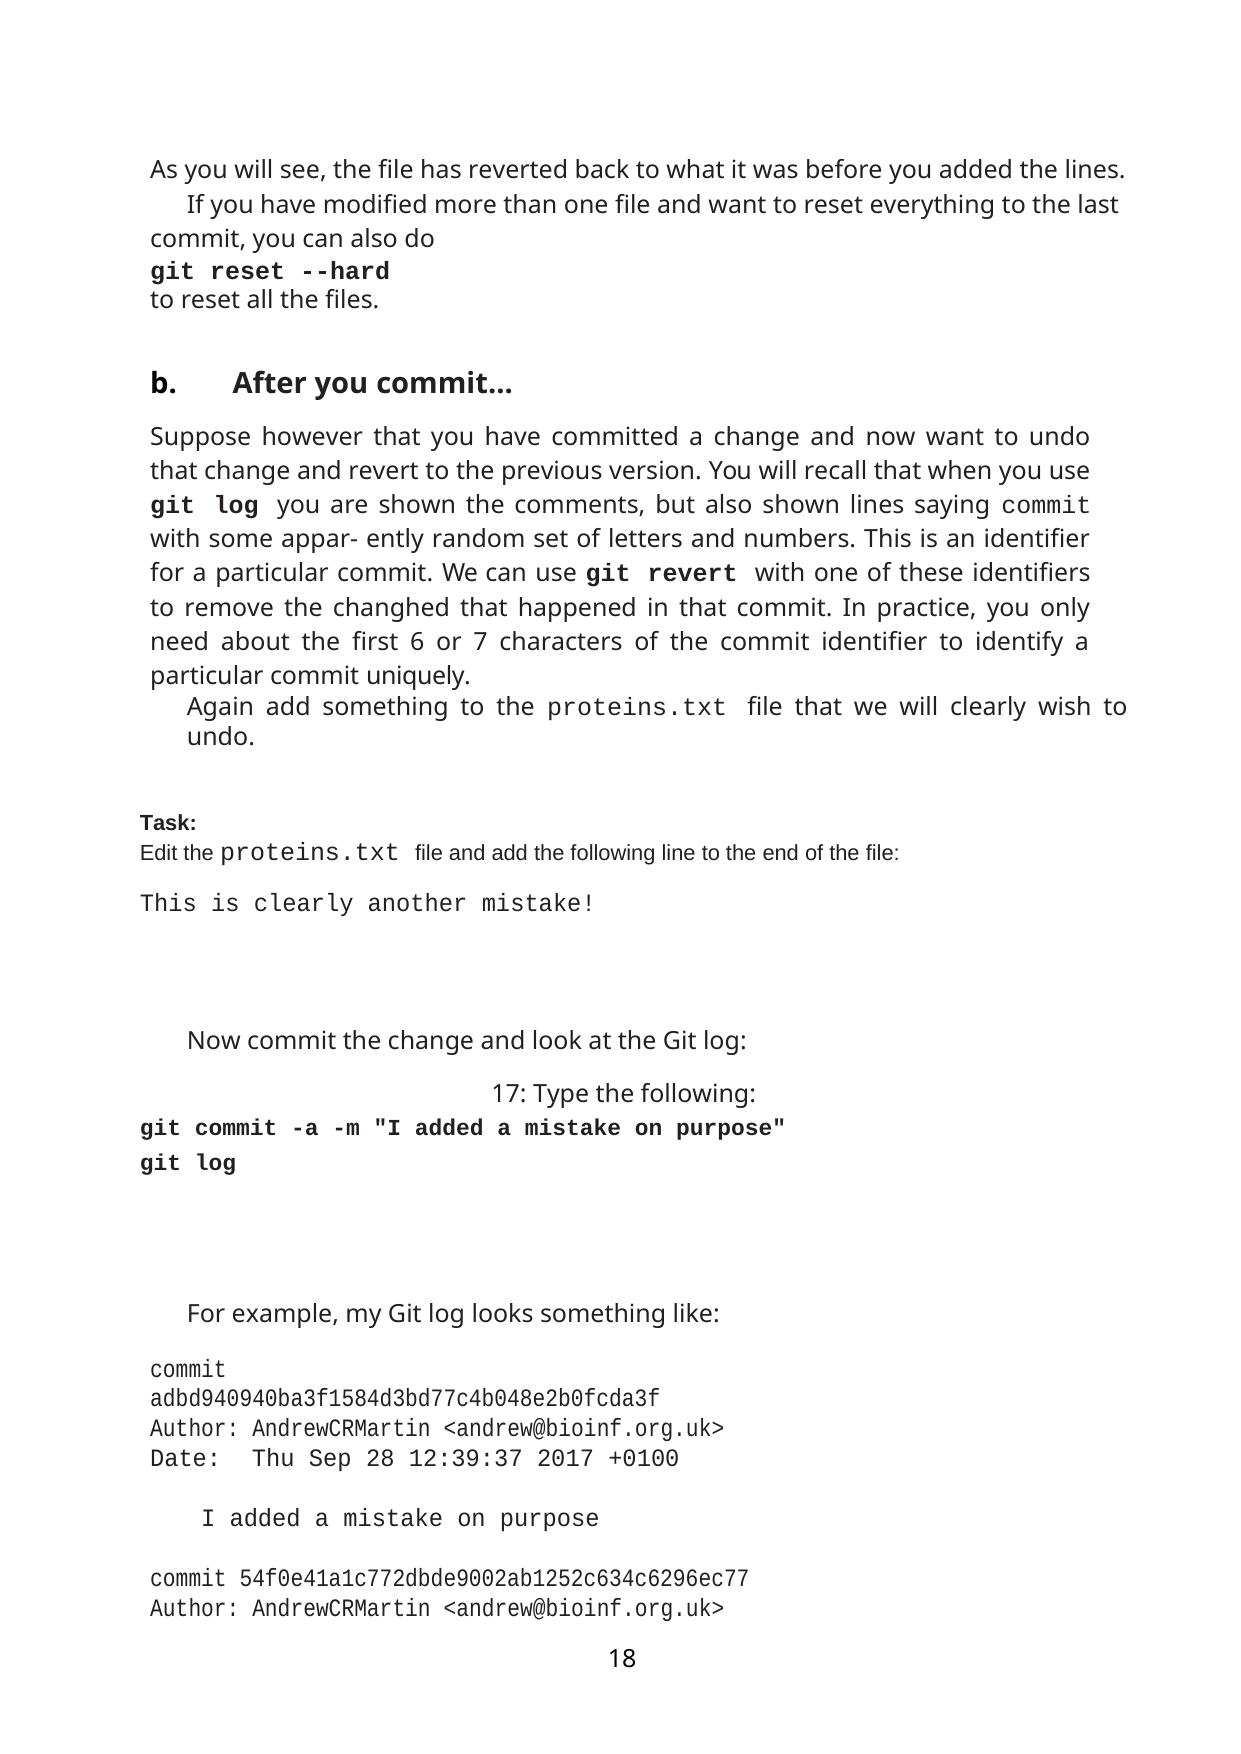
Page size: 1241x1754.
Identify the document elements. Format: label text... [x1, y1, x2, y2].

text Task: [139, 810, 1128, 835]
list After you commit... [150, 362, 1128, 402]
text Again add something to the proteins.txt file that we will clearly wish to undo. [187, 692, 1128, 751]
text Edit the proteins.txt file and add the following line to the end of the file: [139, 839, 1128, 868]
text git commit -a -m "I added a mistake on purpose" [139, 1116, 858, 1142]
text commit adbd940940ba3f1584d3bd77c4b048e2b0fcda3f Author: AndrewCRMartin <andrew@bioinf.org.uk> Date: Thu Sep 28 12:39:37 2017 +0100 [150, 1356, 748, 1474]
text Suppose however that you have committed a change and now want to undo that change and revert to the previous version. You will recall that when you use git log you are shown the comments, but also shown lines saying commit with some appar- ently random set of letters and numbers. This is an identifier for a particular commit. We can use git revert with one of these identifiers to remove the changhed that happened in that commit. In practice, you only need about the first 6 or 7 characters of the commit identifier to identify a particular commit uniquely. [150, 419, 1091, 692]
text If you have modified more than one file and want to reset everything to the last commit, you can also do [150, 186, 1128, 254]
text For example, my Git log looks something like: [187, 1296, 1128, 1330]
subtitle git reset --hard [150, 257, 1128, 285]
text commit 54f0e41a1c772dbde9002ab1252c634c6296ec77 Author: AndrewCRMartin <andrew@bioinf.org.uk> [150, 1566, 761, 1623]
text Now commit the change and look at the Git log: [187, 1022, 1128, 1056]
text 17: Type the following: [268, 1075, 979, 1109]
text to reset all the files. [150, 285, 1128, 315]
text I added a mistake on purpose [201, 1505, 1128, 1534]
text git log [139, 1151, 858, 1177]
text As you will see, the file has reverted back to what it was before you added the lines. [150, 152, 1128, 186]
text This is clearly another mistake! [139, 891, 1128, 919]
